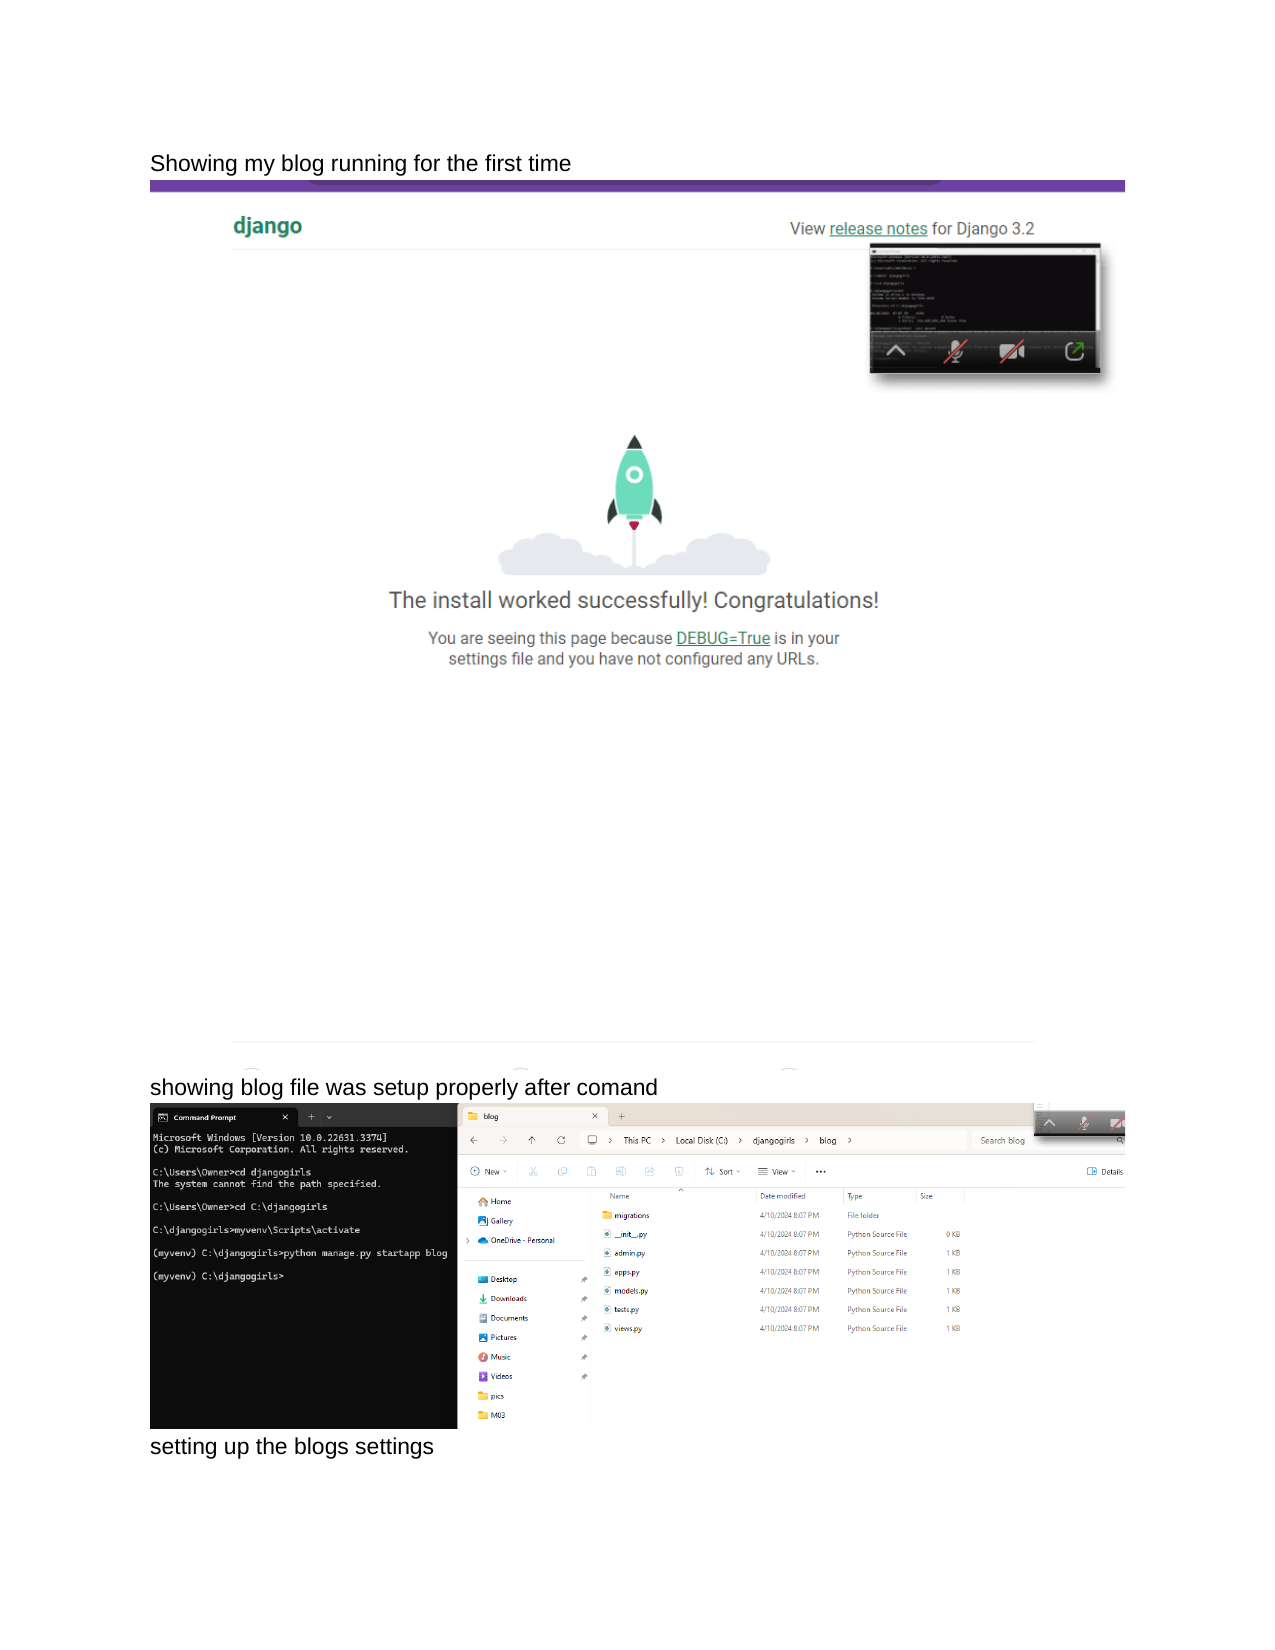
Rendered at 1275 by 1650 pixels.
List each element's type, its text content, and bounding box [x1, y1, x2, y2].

text Showing my blog running for the first timeshowing blog file was setup properly after comandsetting up the blogs settingsshowing admin page running [150, 1070, 1125, 1103]
picture [150, 1103, 1125, 1429]
picture [150, 180, 1125, 1070]
text Showing my blog running for the first timeshowing blog file was setup properly after comandsetting up the blogs settingsshowing admin page running [150, 1429, 1125, 1459]
text Showing my blog running for the first timeshowing blog file was setup properly after comandsetting up the blogs settingsshowing admin page running [150, 150, 1125, 180]
